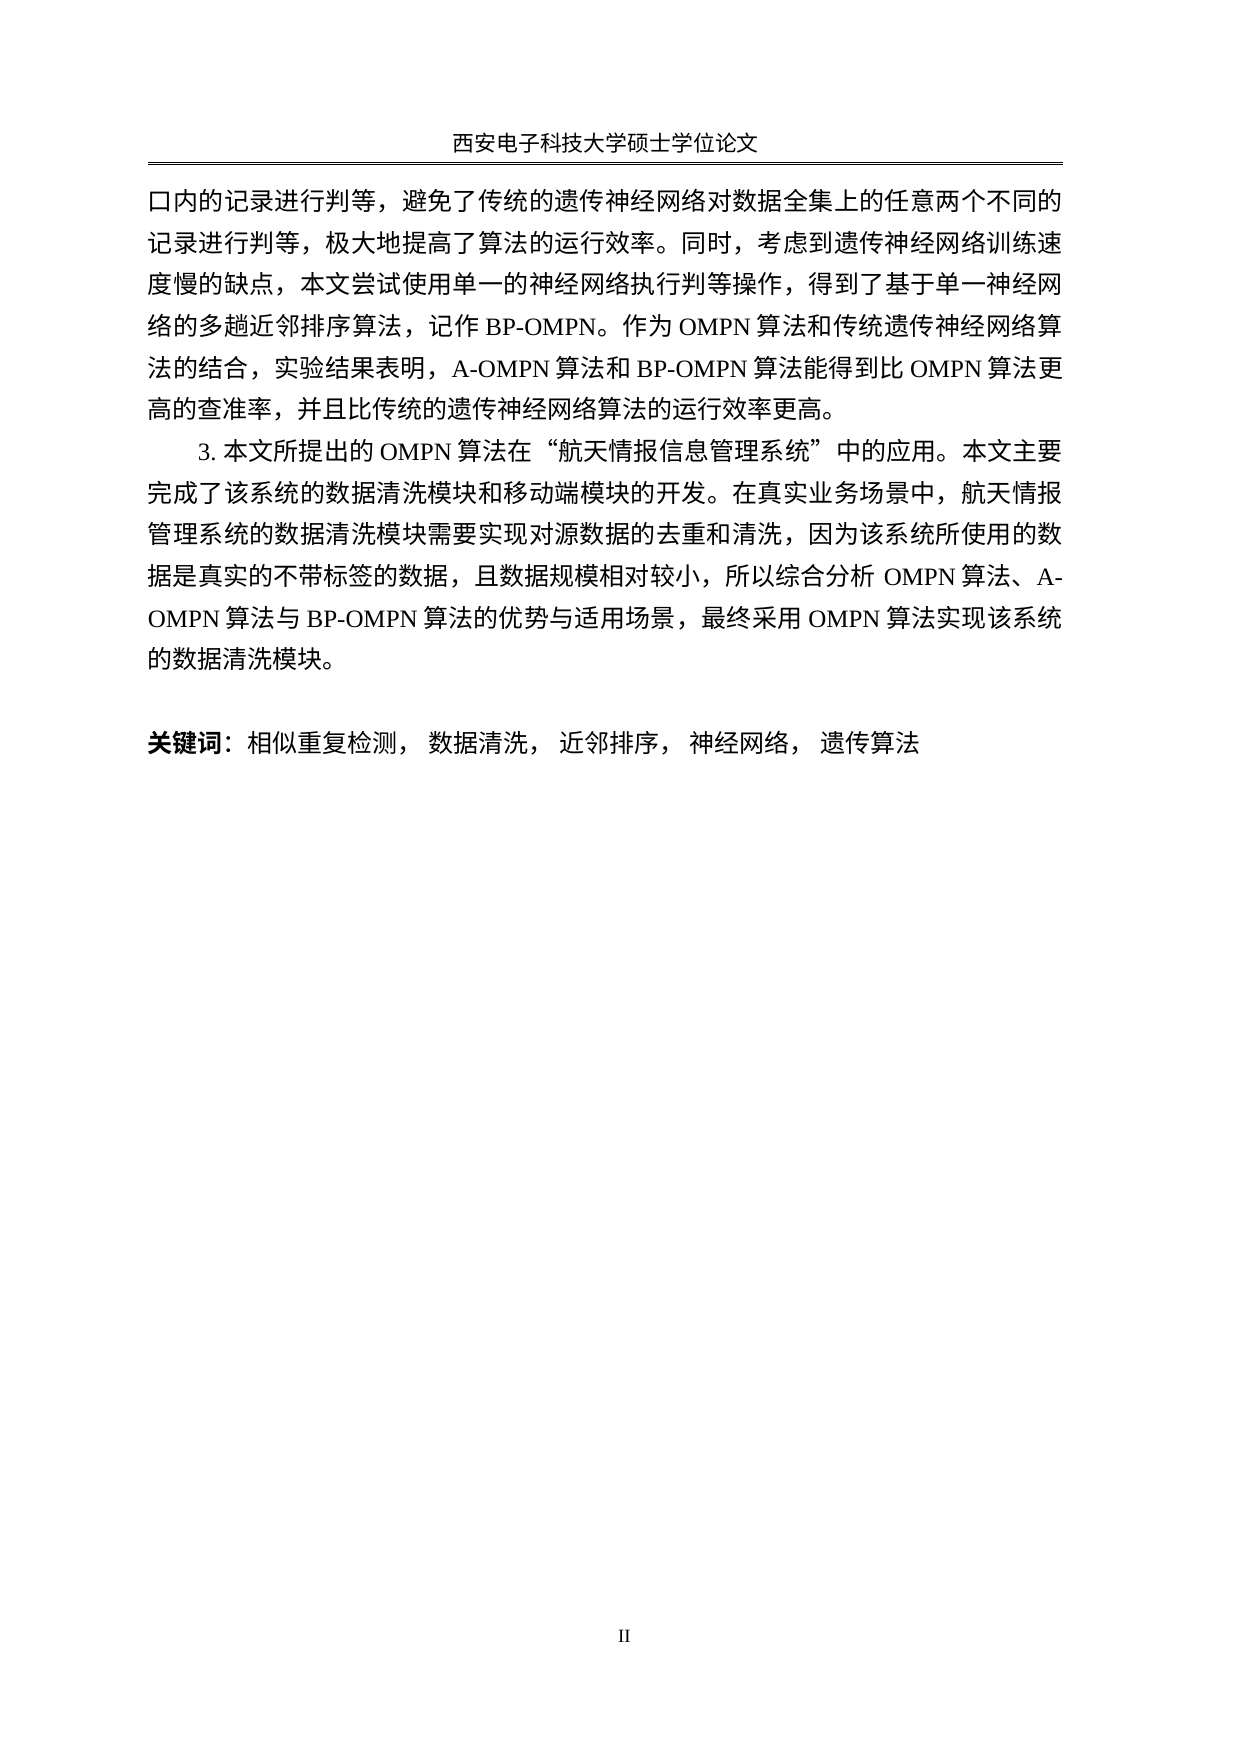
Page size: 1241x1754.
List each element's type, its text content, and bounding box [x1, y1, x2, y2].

text 3. 本文所提出的OMPN算法在“航天情报信息管理系统”中的应用。本文主要完成了该系统的数据清洗模块和移动端模块的开发。在真实业务场景中，航天情报管理系统的数据清洗模块需要实现对源数据的去重和清洗，因为该系统所使用的数据是真实的不带标签的数据，且数据规模相对较小，所以综合分析OMPN算法、A-OMPN算法与BP-OMPN算法的优势与适用场景，最终采用OMPN算法实现该系统的数据清洗模块。 [148, 427, 1063, 677]
text 关键词：相似重复检测， 数据清洗， 近邻排序， 神经网络， 遗传算法 [148, 719, 1063, 761]
